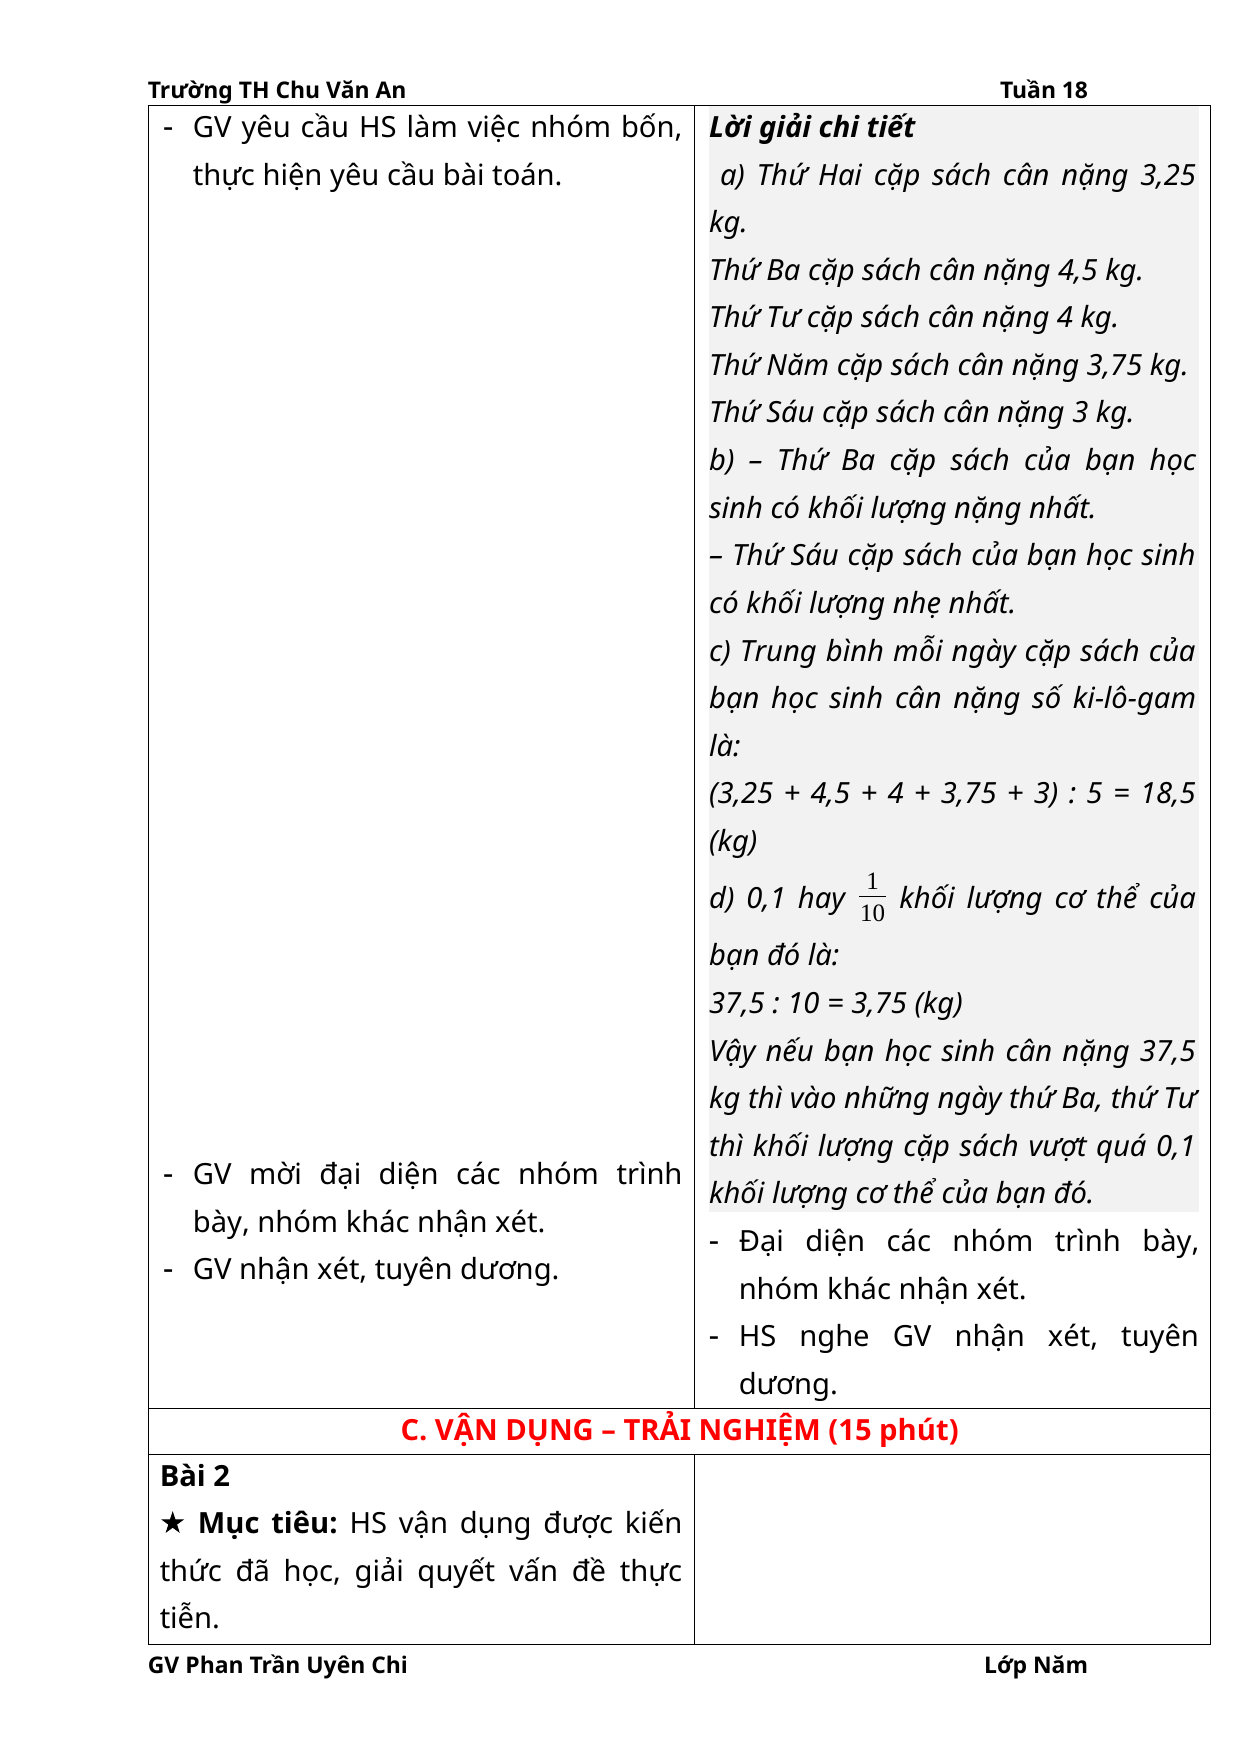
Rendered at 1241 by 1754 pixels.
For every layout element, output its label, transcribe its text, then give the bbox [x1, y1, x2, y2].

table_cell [149, 106, 694, 1408]
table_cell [149, 1455, 694, 1644]
table_cell C. VẬN DỤNG – TRẢI NGHIỆM (15 phút) [149, 1409, 1210, 1454]
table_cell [695, 1455, 1210, 1644]
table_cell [695, 106, 1210, 1408]
